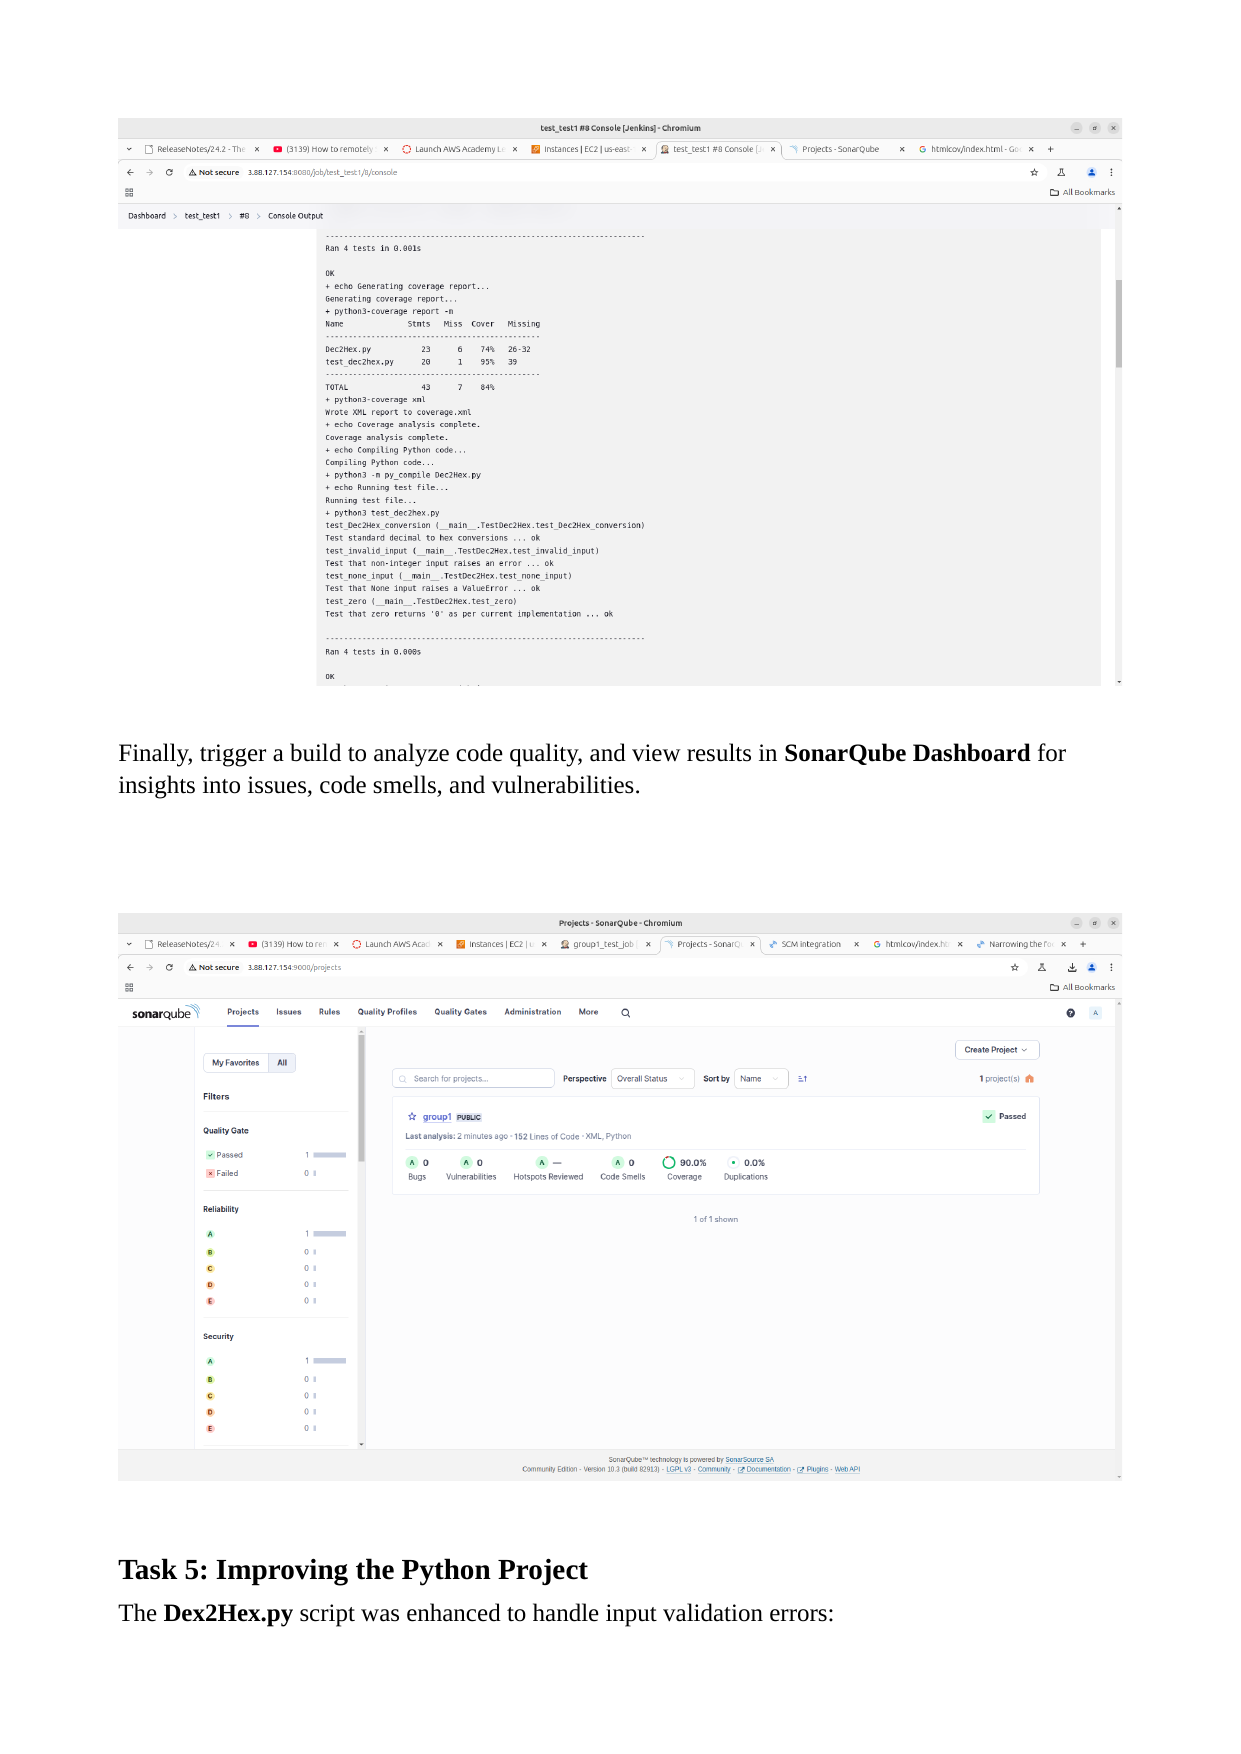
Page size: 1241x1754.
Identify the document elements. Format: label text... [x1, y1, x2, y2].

picture [118, 118, 1123, 686]
picture [118, 913, 1123, 1481]
text The Dex2Hex.py script was enhanced to handle input validation errors: [118, 1598, 1122, 1627]
subtitle Task 5: Improving the Python Project [118, 1552, 1122, 1585]
text Finally, trigger a build to analyze code quality, and view results in SonarQube Dashboard for insights into issues, code smells, and vulnerabilities. [118, 738, 1122, 799]
